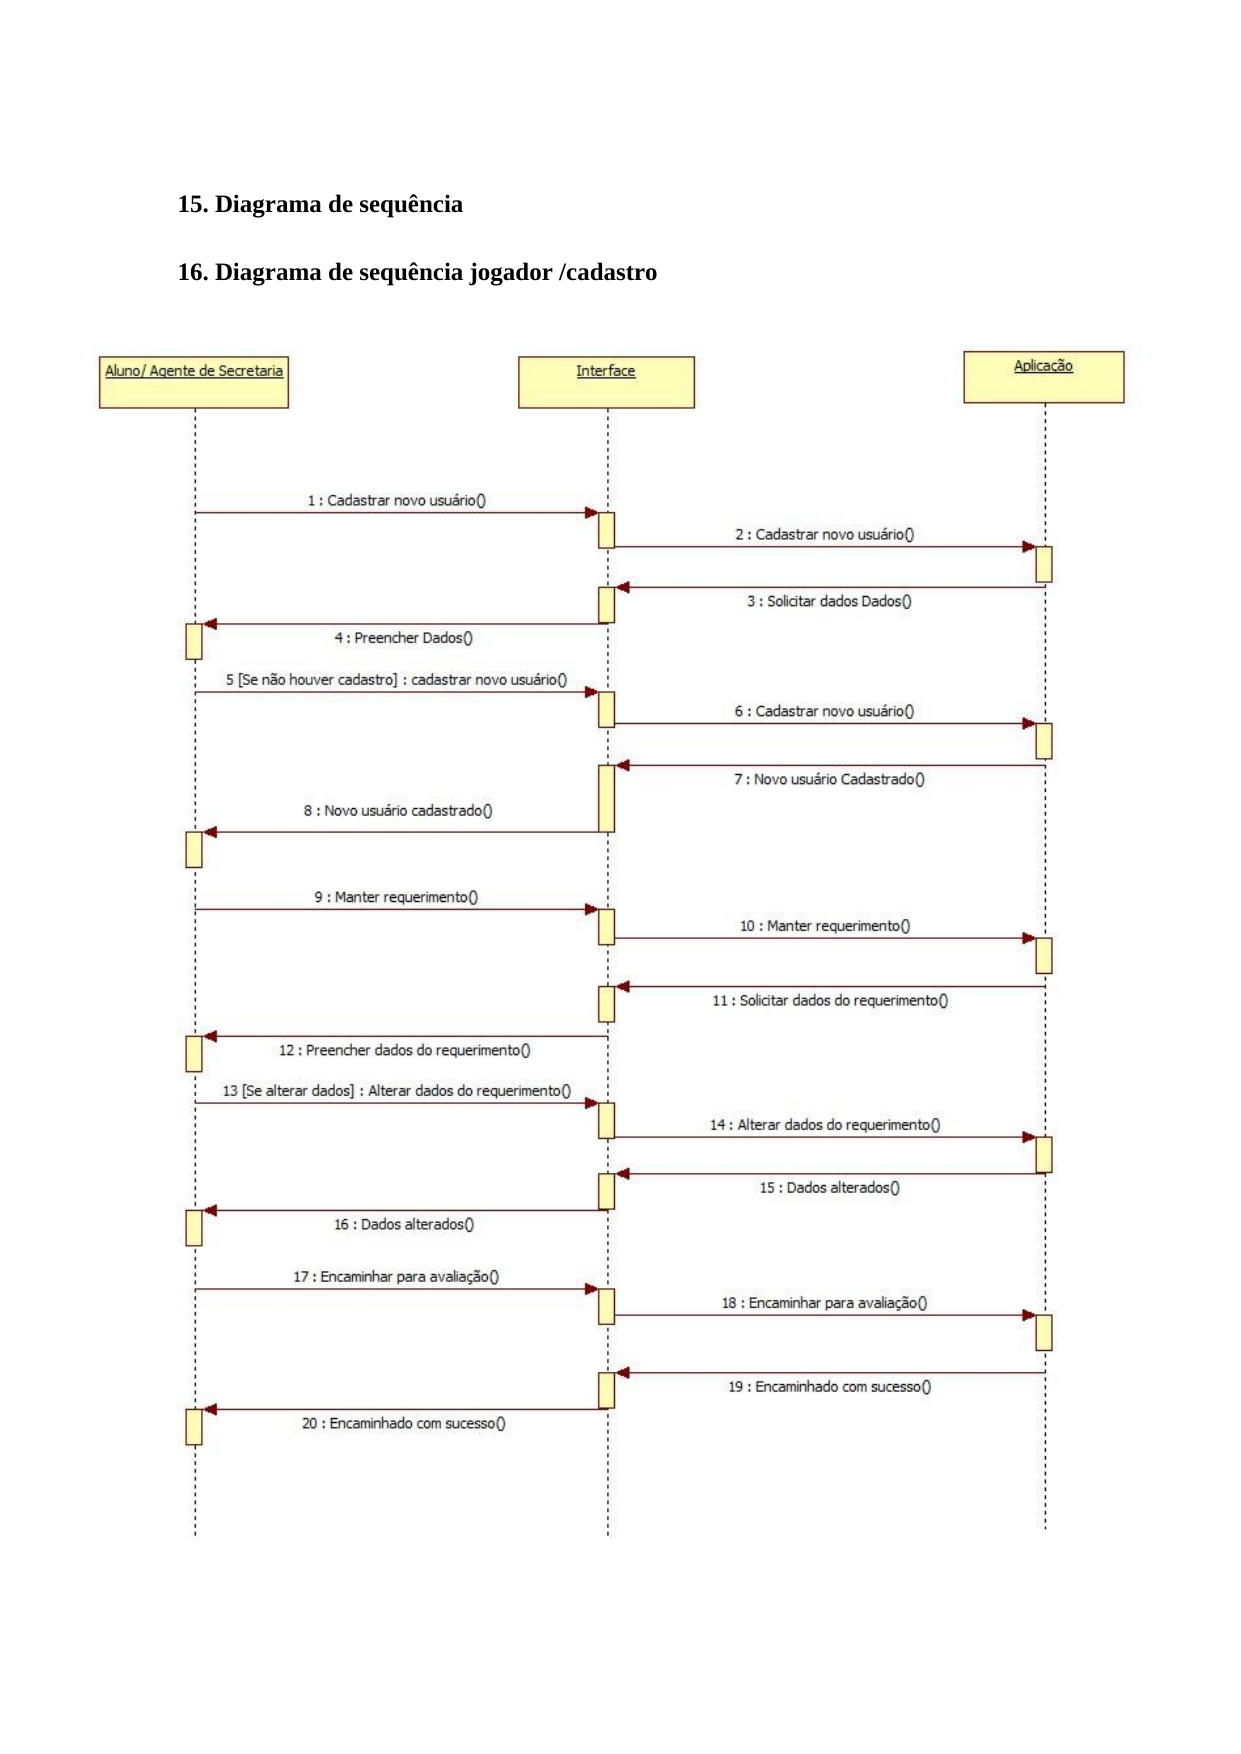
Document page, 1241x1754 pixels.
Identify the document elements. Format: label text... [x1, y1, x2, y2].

subtitle Diagrama de sequência [177, 189, 1063, 218]
subtitle Diagrama de sequência jogador /cadastro [177, 257, 1063, 286]
picture [73, 325, 1151, 1566]
